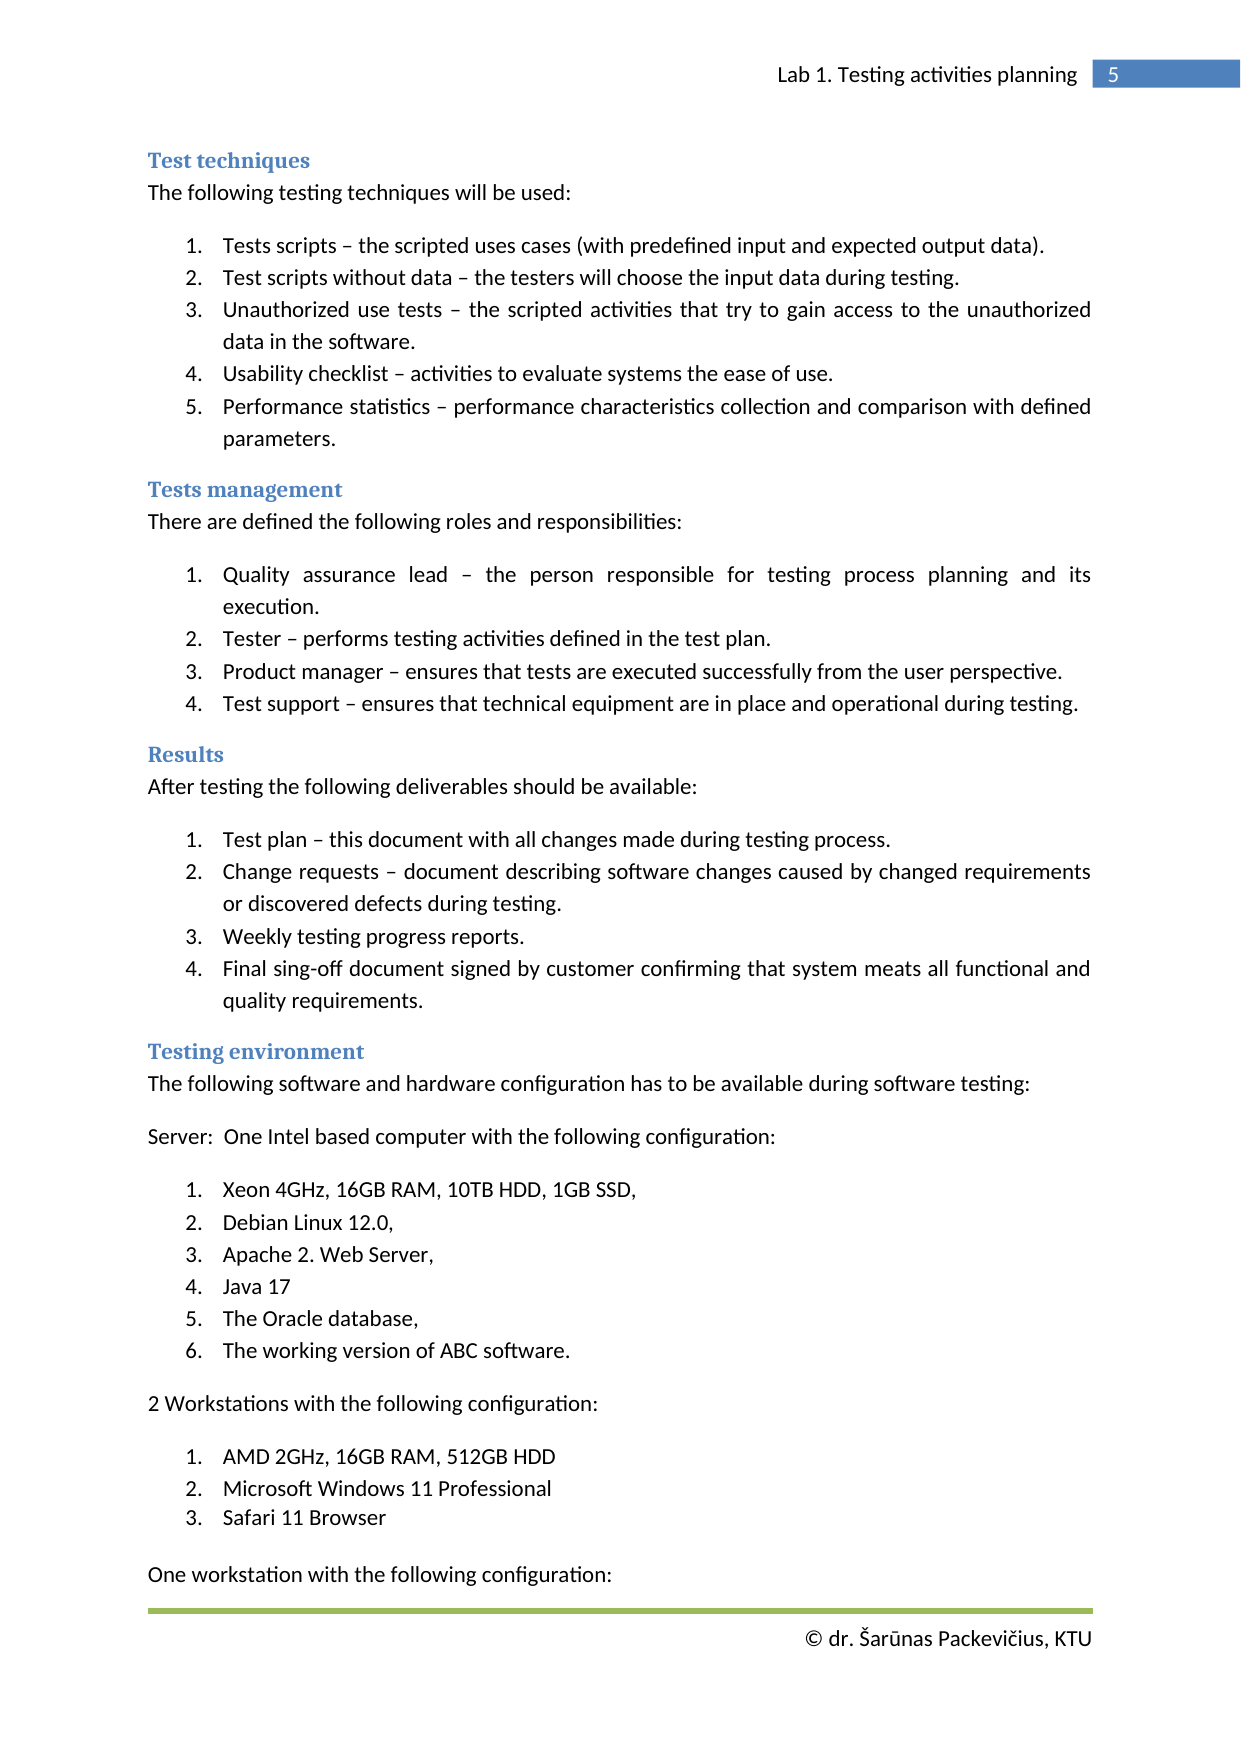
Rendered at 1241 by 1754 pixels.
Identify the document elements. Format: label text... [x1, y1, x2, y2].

text After testing the following deliverables should be available: [148, 772, 1093, 800]
list AMD 2GHz, 16GB RAM, 512GB HDD [185, 1442, 1093, 1470]
list Xeon 4GHz, 16GB RAM, 10TB HDD, 1GB SSD, [185, 1175, 1093, 1203]
list Debian Linux 12.0, [185, 1208, 1093, 1236]
list Usability checklist – activities to evaluate systems the ease of use. [185, 359, 1093, 388]
subtitle Tests management [148, 477, 1093, 503]
list Test support – ensures that technical equipment are in place and operational during testing. [185, 689, 1093, 717]
list Unauthorized use tests – the scripted activities that try to gain access to the unauthorized data in the software. [185, 295, 1093, 355]
list Test scripts without data – the testers will choose the input data during testing. [185, 263, 1093, 291]
subtitle Test techniques [148, 148, 1093, 174]
list Change requests – document describing software changes caused by changed requirements or discovered defects during testing. [185, 857, 1093, 918]
text 2 Workstations with the following configuration: [148, 1389, 1093, 1417]
list The working version of ABC software. [185, 1336, 1093, 1364]
list Apache 2. Web Server, [185, 1240, 1093, 1268]
list Product manager – ensures that tests are executed successfully from the user perspective. [185, 657, 1093, 685]
text Server: One Intel based computer with the following configuration: [148, 1122, 1093, 1150]
text There are defined the following roles and responsibilities: [148, 507, 1093, 535]
list Weekly testing progress reports. [185, 922, 1093, 950]
list Performance statistics – performance characteristics collection and comparison with defined parameters. [185, 392, 1093, 452]
list Tester – performs testing activities defined in the test plan. [185, 624, 1093, 653]
list Quality assurance lead – the person responsible for testing process planning and its execution. [185, 560, 1093, 620]
list Java 17 [185, 1272, 1093, 1300]
list Microsoft Windows 11 Professional [185, 1474, 1093, 1503]
text The following testing techniques will be used: [148, 178, 1093, 206]
list Safari 11 Browser [185, 1503, 1093, 1531]
subtitle Testing environment [148, 1039, 1093, 1066]
subtitle Results [148, 742, 1093, 768]
list Tests scripts – the scripted uses cases (with predefined input and expected output data). [185, 231, 1093, 259]
text The following software and hardware configuration has to be available during software testing: [148, 1069, 1093, 1097]
list Final sing-off document signed by customer confirming that system meats all functional and quality requirements. [185, 954, 1093, 1014]
list Test plan – this document with all changes made during testing process. [185, 825, 1093, 853]
text One workstation with the following configuration: [148, 1560, 1093, 1588]
list The Oracle database, [185, 1304, 1093, 1332]
